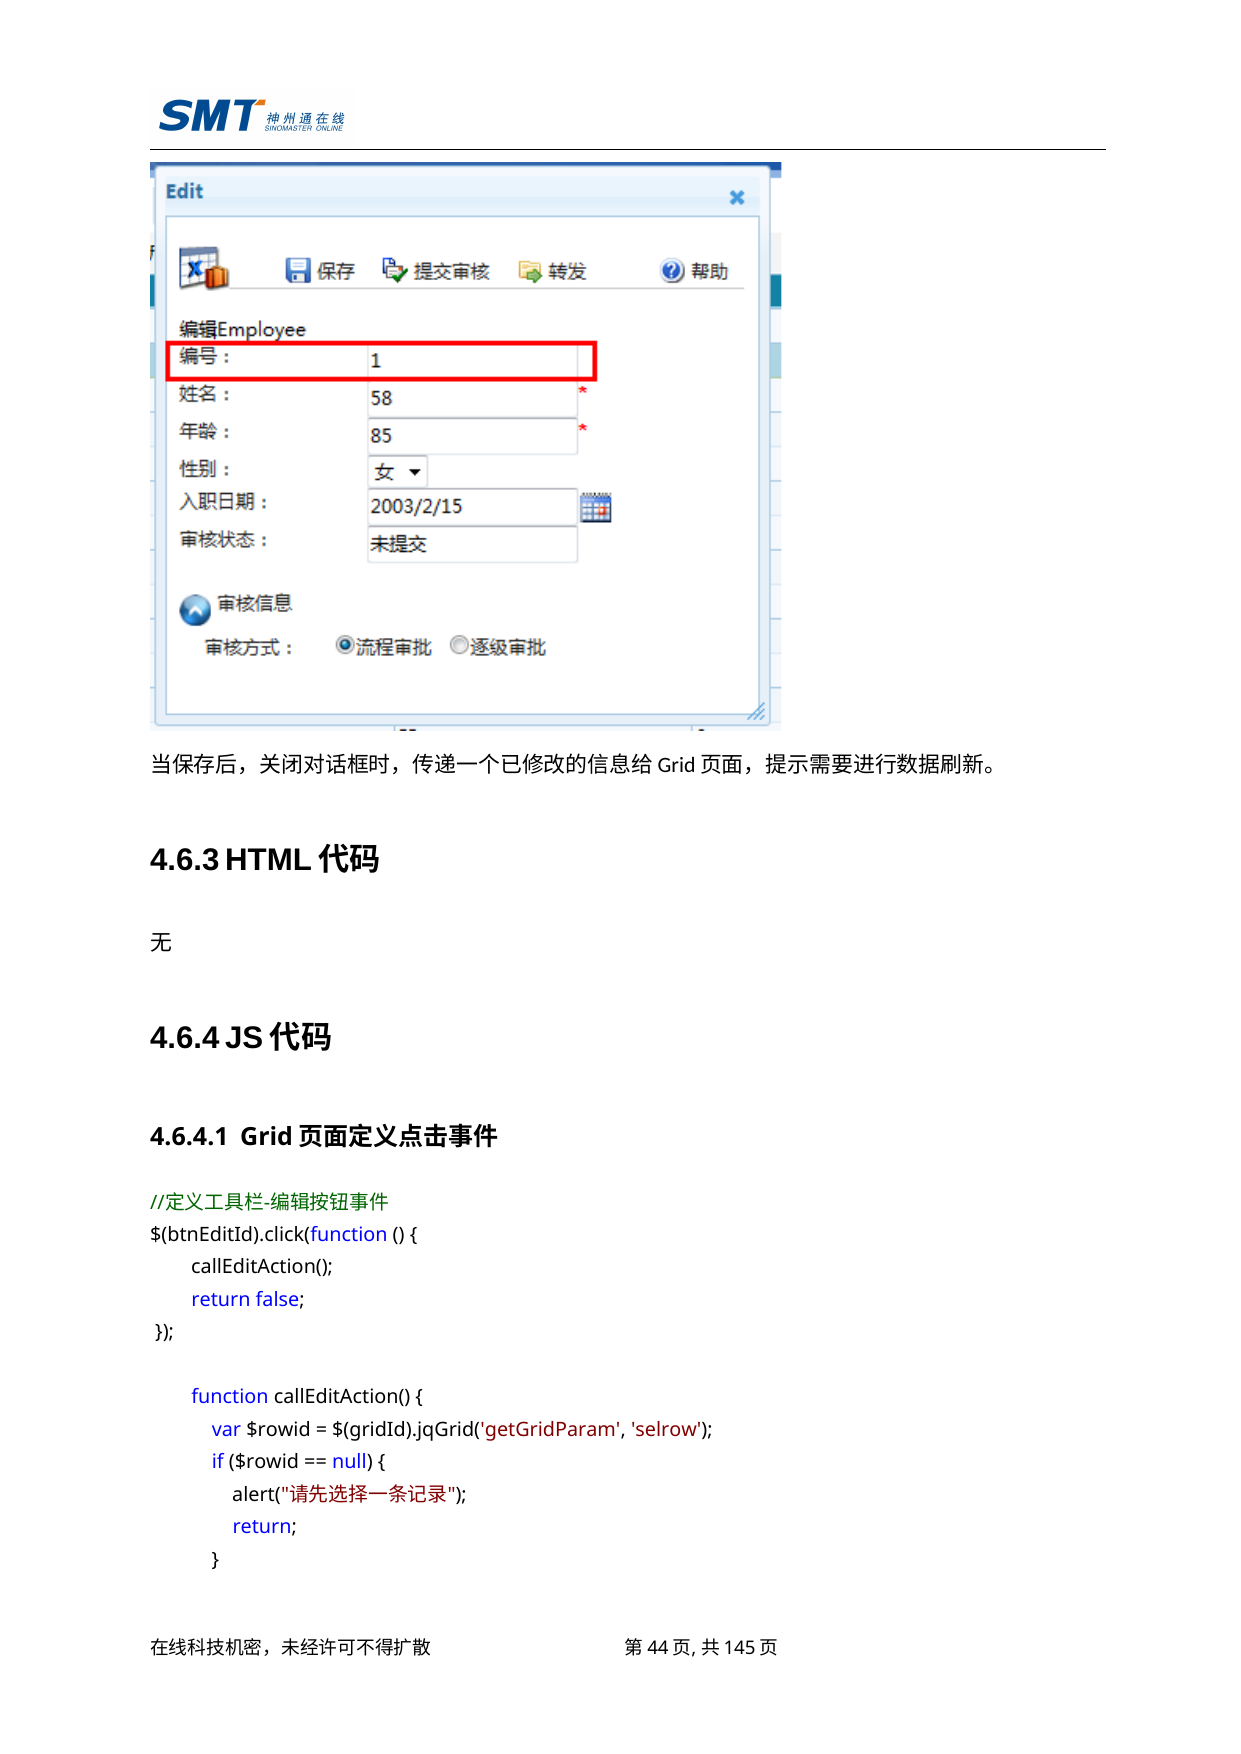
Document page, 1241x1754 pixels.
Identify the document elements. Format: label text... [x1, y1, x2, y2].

picture [150, 88, 357, 147]
text alert("请先选择一条记录"); [150, 1477, 1106, 1509]
text function callEditAction() { [150, 1379, 1106, 1412]
text callEditAction(); [150, 1249, 1106, 1282]
text } [150, 1542, 1106, 1574]
text return; [150, 1509, 1106, 1542]
text var $rowid = $(gridId).jqGrid('getGridParam', 'selrow'); [150, 1412, 1106, 1444]
subtitle JS代码 [150, 1002, 1106, 1067]
picture [150, 162, 782, 731]
text }); [150, 1314, 1106, 1347]
text return false; [150, 1282, 1106, 1314]
text //定义工具栏-编辑按钮事件 [150, 1184, 1106, 1217]
text $(btnEditId).click(function () { [150, 1217, 1106, 1249]
text if ($rowid == null) { [150, 1444, 1106, 1477]
subtitle HTML代码 [150, 824, 1106, 889]
text 无 [150, 924, 1106, 957]
text 当保存后，关闭对话框时，传递一个已修改的信息给Grid页面，提示需要进行数据刷新。 [150, 747, 1106, 779]
subtitle Grid页面定义点击事件 [150, 1102, 1106, 1167]
